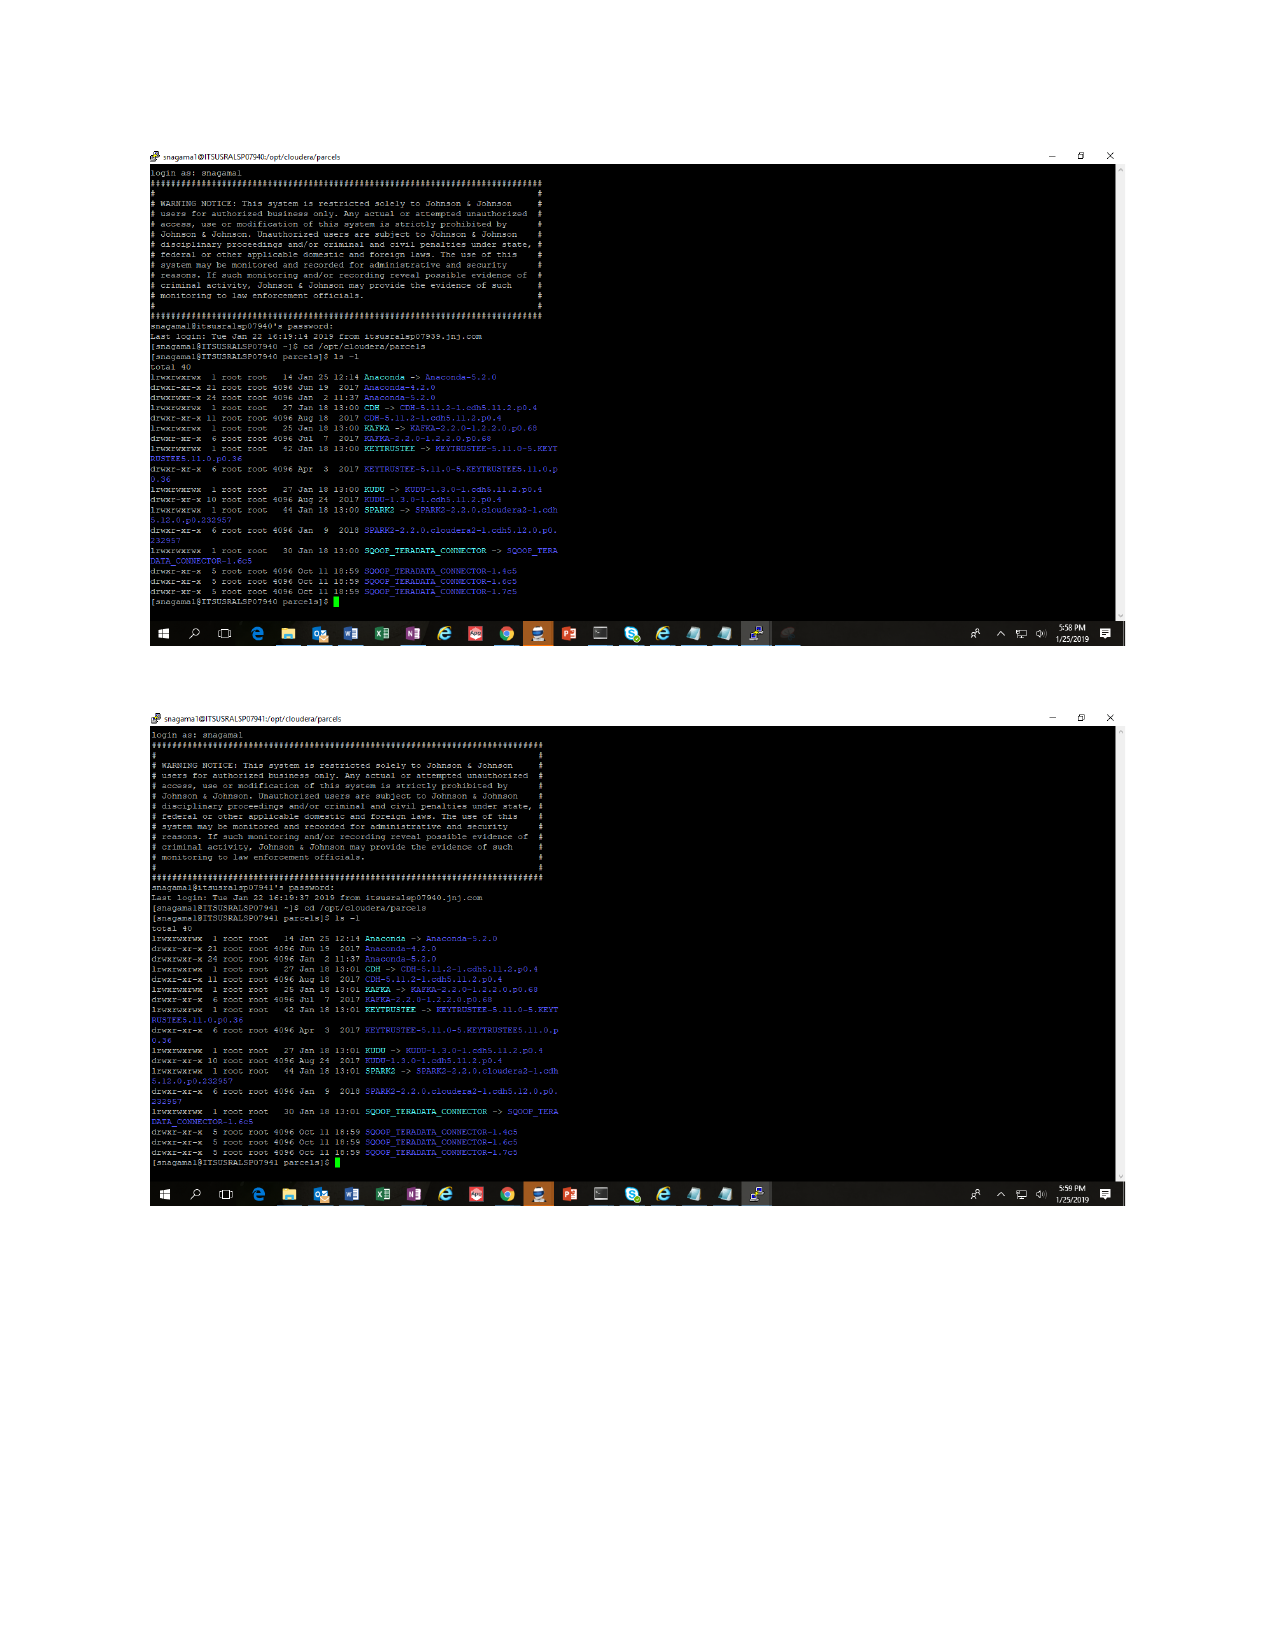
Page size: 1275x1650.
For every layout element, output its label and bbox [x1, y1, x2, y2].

picture [150, 150, 1125, 646]
picture [150, 711, 1125, 1206]
